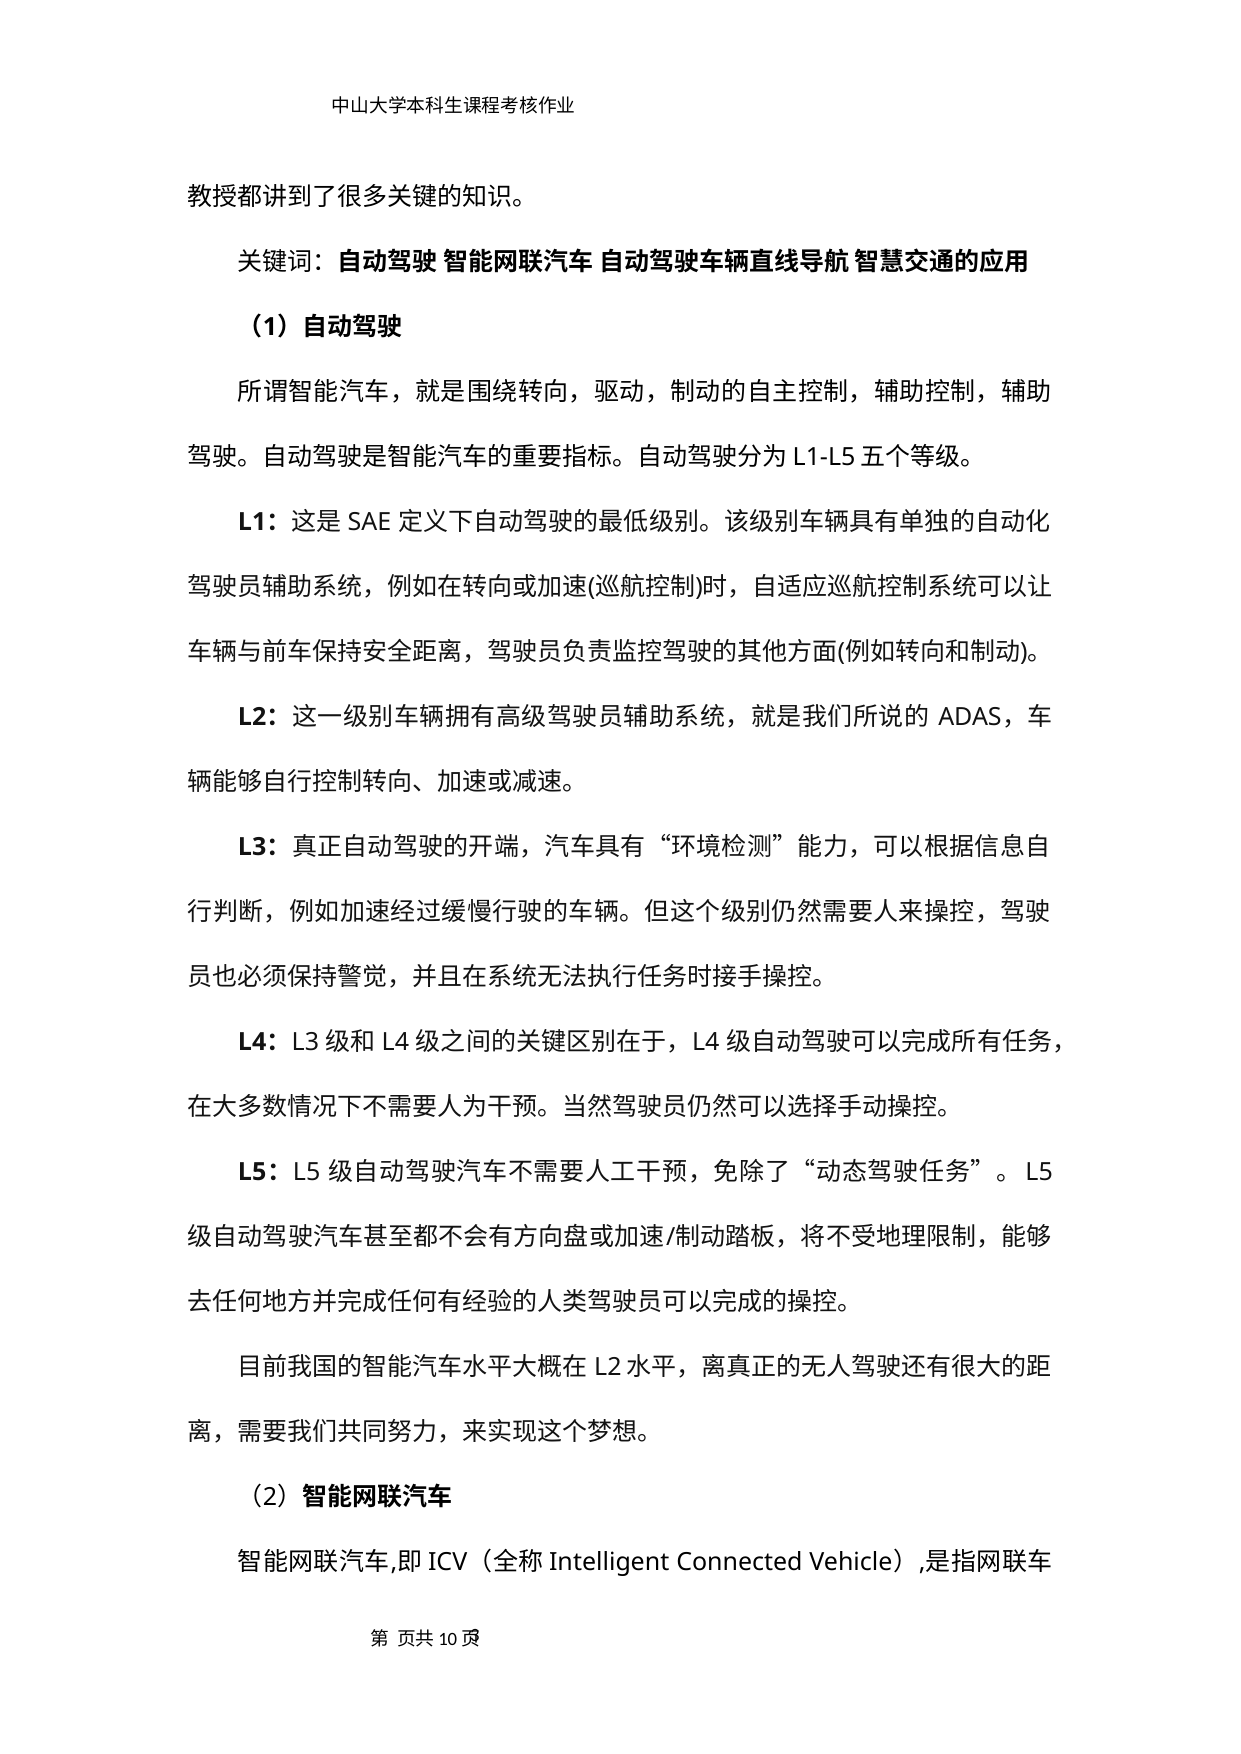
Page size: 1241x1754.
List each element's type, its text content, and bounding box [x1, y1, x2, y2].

text L4：L3 级和 L4 级之间的关键区别在于，L4 级自动驾驶可以完成所有任务，在大多数情况下不需要人为干预。当然驾驶员仍然可以选择手动操控。 [187, 1007, 1053, 1137]
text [187, 1527, 1053, 1592]
list 智能网联汽车 [187, 1462, 1053, 1527]
list 自动驾驶 [187, 292, 1053, 357]
text L5：L5 级自动驾驶汽车不需要人工干预，免除了“动态驾驶任务”。L5 级自动驾驶汽车甚至都不会有方向盘或加速/制动踏板，将不受地理限制，能够去任何地方并完成任何有经验的人类驾驶员可以完成的操控。 [187, 1137, 1053, 1332]
text L1：这是 SAE 定义下自动驾驶的最低级别。该级别车辆具有单独的自动化驾驶员辅助系统，例如在转向或加速(巡航控制)时，自适应巡航控制系统可以让车辆与前车保持安全距离，驾驶员负责监控驾驶的其他方面(例如转向和制动)。 [187, 487, 1053, 682]
text L3：真正自动驾驶的开端，汽车具有“环境检测”能力，可以根据信息自行判断，例如加速经过缓慢行驶的车辆。但这个级别仍然需要人来操控，驾驶员也必须保持警觉，并且在系统无法执行任务时接手操控。 [187, 812, 1053, 1007]
text 关键词：自动驾驶 智能网联汽车 自动驾驶车辆直线导航 智慧交通的应用 [187, 227, 1053, 292]
text L2：这一级别车辆拥有高级驾驶员辅助系统，就是我们所说的 ADAS，车辆能够自行控制转向、加速或减速。 [187, 682, 1053, 812]
text 所谓智能汽车，就是围绕转向，驱动，制动的自主控制，辅助控制，辅助驾驶。自动驾驶是智能汽车的重要指标。自动驾驶分为L1-L5五个等级。 [187, 357, 1053, 487]
text 目前我国的智能汽车水平大概在L2水平，离真正的无人驾驶还有很大的距离，需要我们共同努力，来实现这个梦想。 [187, 1332, 1053, 1462]
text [187, 162, 1053, 227]
